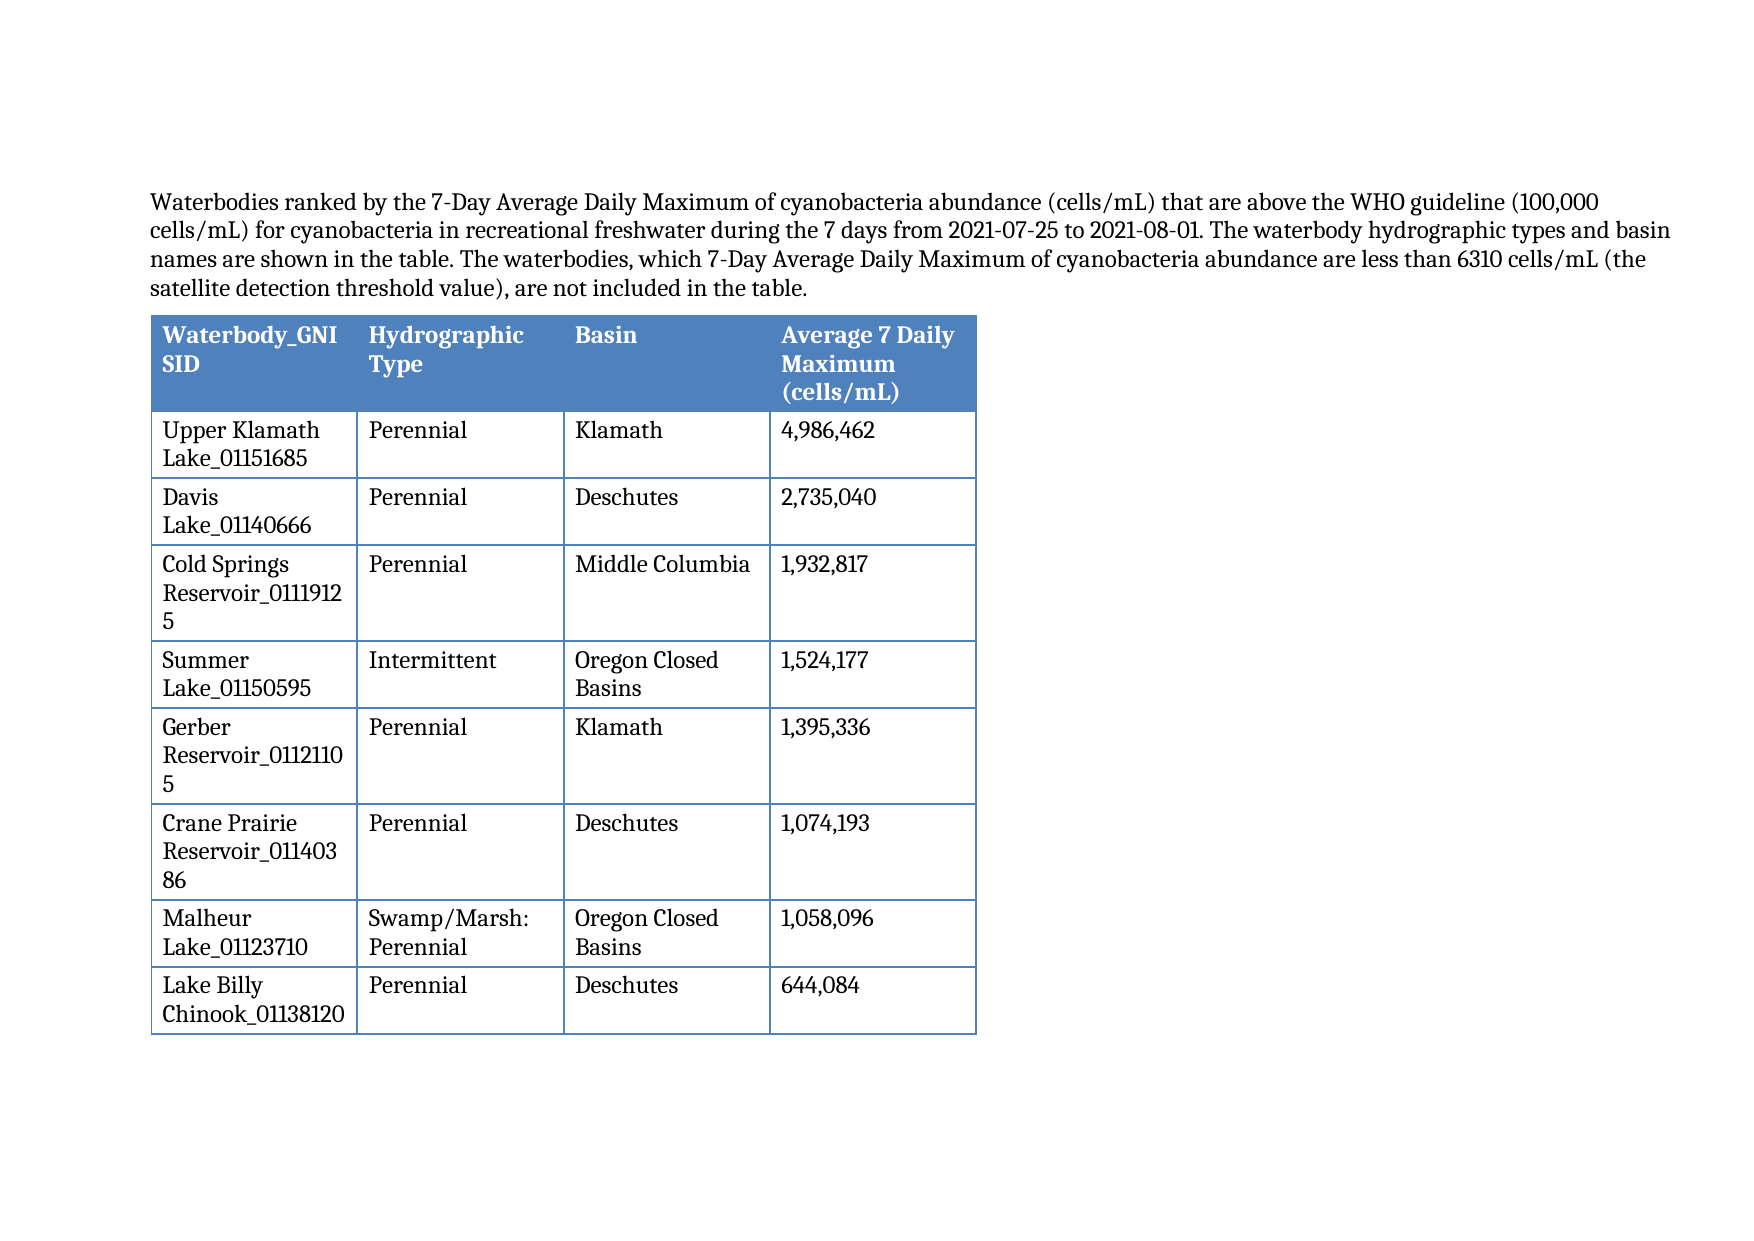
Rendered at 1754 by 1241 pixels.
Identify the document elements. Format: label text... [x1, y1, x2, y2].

table_cell 644,084 [771, 968, 975, 1033]
table_cell Klamath [565, 709, 769, 803]
table_header Waterbody_GNISID [152, 317, 356, 411]
table_cell 1,524,177 [771, 642, 975, 707]
table_cell Oregon Closed Basins [565, 642, 769, 707]
text Waterbodies ranked by the 7-Day Average Daily Maximum of cyanobacteria abundance (cells/mL) that are above the WHO guideline (100,000 cells/mL) for cyanobacteria in recreational freshwater during the 7 days from 2021-07-25 to 2021-08-01. The waterbody hydrographic types and basin names are shown in the table. The waterbodies, which 7-Day Average Daily Maximum of cyanobacteria abundance are less than 6310 cells/mL (the satellite detection threshold value), are not included in the table. [150, 187, 1679, 302]
table_cell 1,074,193 [771, 805, 975, 898]
table_cell Deschutes [565, 805, 769, 898]
table_cell Crane Prairie Reservoir_01140386 [152, 805, 356, 898]
table_cell Deschutes [565, 479, 769, 544]
table_cell Oregon Closed Basins [565, 901, 769, 966]
table_cell Deschutes [565, 968, 769, 1033]
table_cell Swamp/Marsh: Perennial [358, 901, 563, 966]
table_cell Perennial [358, 479, 563, 544]
table_cell 4,986,462 [771, 412, 975, 477]
table_cell 2,735,040 [771, 479, 975, 544]
table_cell 1,395,336 [771, 709, 975, 803]
table_cell Malheur Lake_01123710 [152, 901, 356, 966]
table_cell Perennial [358, 412, 563, 477]
table_cell Davis Lake_01140666 [152, 479, 356, 544]
table_cell 1,058,096 [771, 901, 975, 966]
table_header Basin [565, 317, 769, 411]
table_cell Perennial [358, 968, 563, 1033]
table_cell Upper Klamath Lake_01151685 [152, 412, 356, 477]
table_cell Perennial [358, 546, 563, 640]
table_cell Perennial [358, 709, 563, 803]
table_cell Lake Billy Chinook_01138120 [152, 968, 356, 1033]
table_header Average 7 Daily Maximum (cells/mL) [771, 317, 975, 411]
table_cell Klamath [565, 412, 769, 477]
table_cell Perennial [358, 805, 563, 898]
table_header Hydrographic Type [358, 317, 563, 411]
table_cell Cold Springs Reservoir_01119125 [152, 546, 356, 640]
table_cell Summer Lake_01150595 [152, 642, 356, 707]
table_cell Intermittent [358, 642, 563, 707]
table_cell 1,932,817 [771, 546, 975, 640]
table_cell Gerber Reservoir_01121105 [152, 709, 356, 803]
table_cell Middle Columbia [565, 546, 769, 640]
